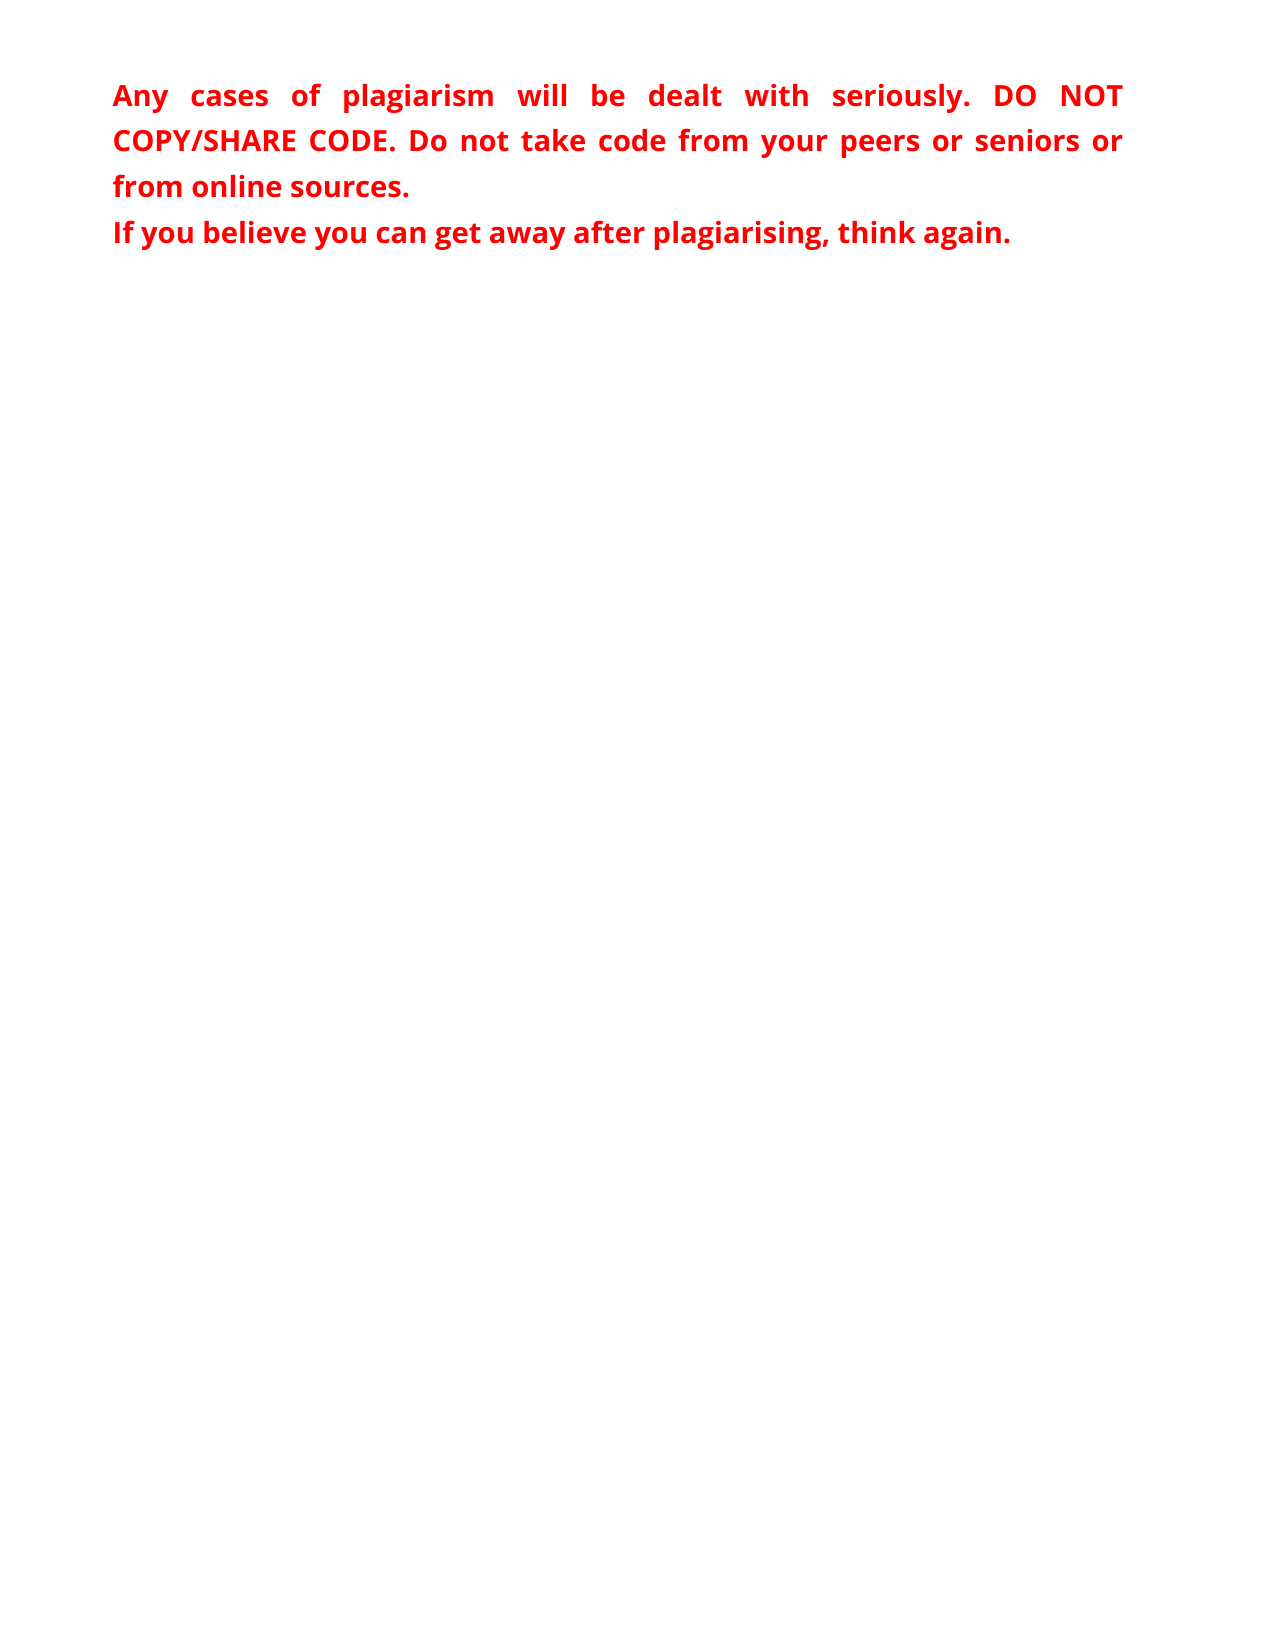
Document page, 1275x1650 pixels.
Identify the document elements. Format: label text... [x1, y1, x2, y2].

text If you believe you can get away after plagiarising, think again. [112, 212, 1125, 252]
text Any cases of plagiarism will be dealt with seriously. DO NOT COPY/SHARE CODE. Do not take code from your peers or seniors or from online sources. [112, 75, 1125, 206]
